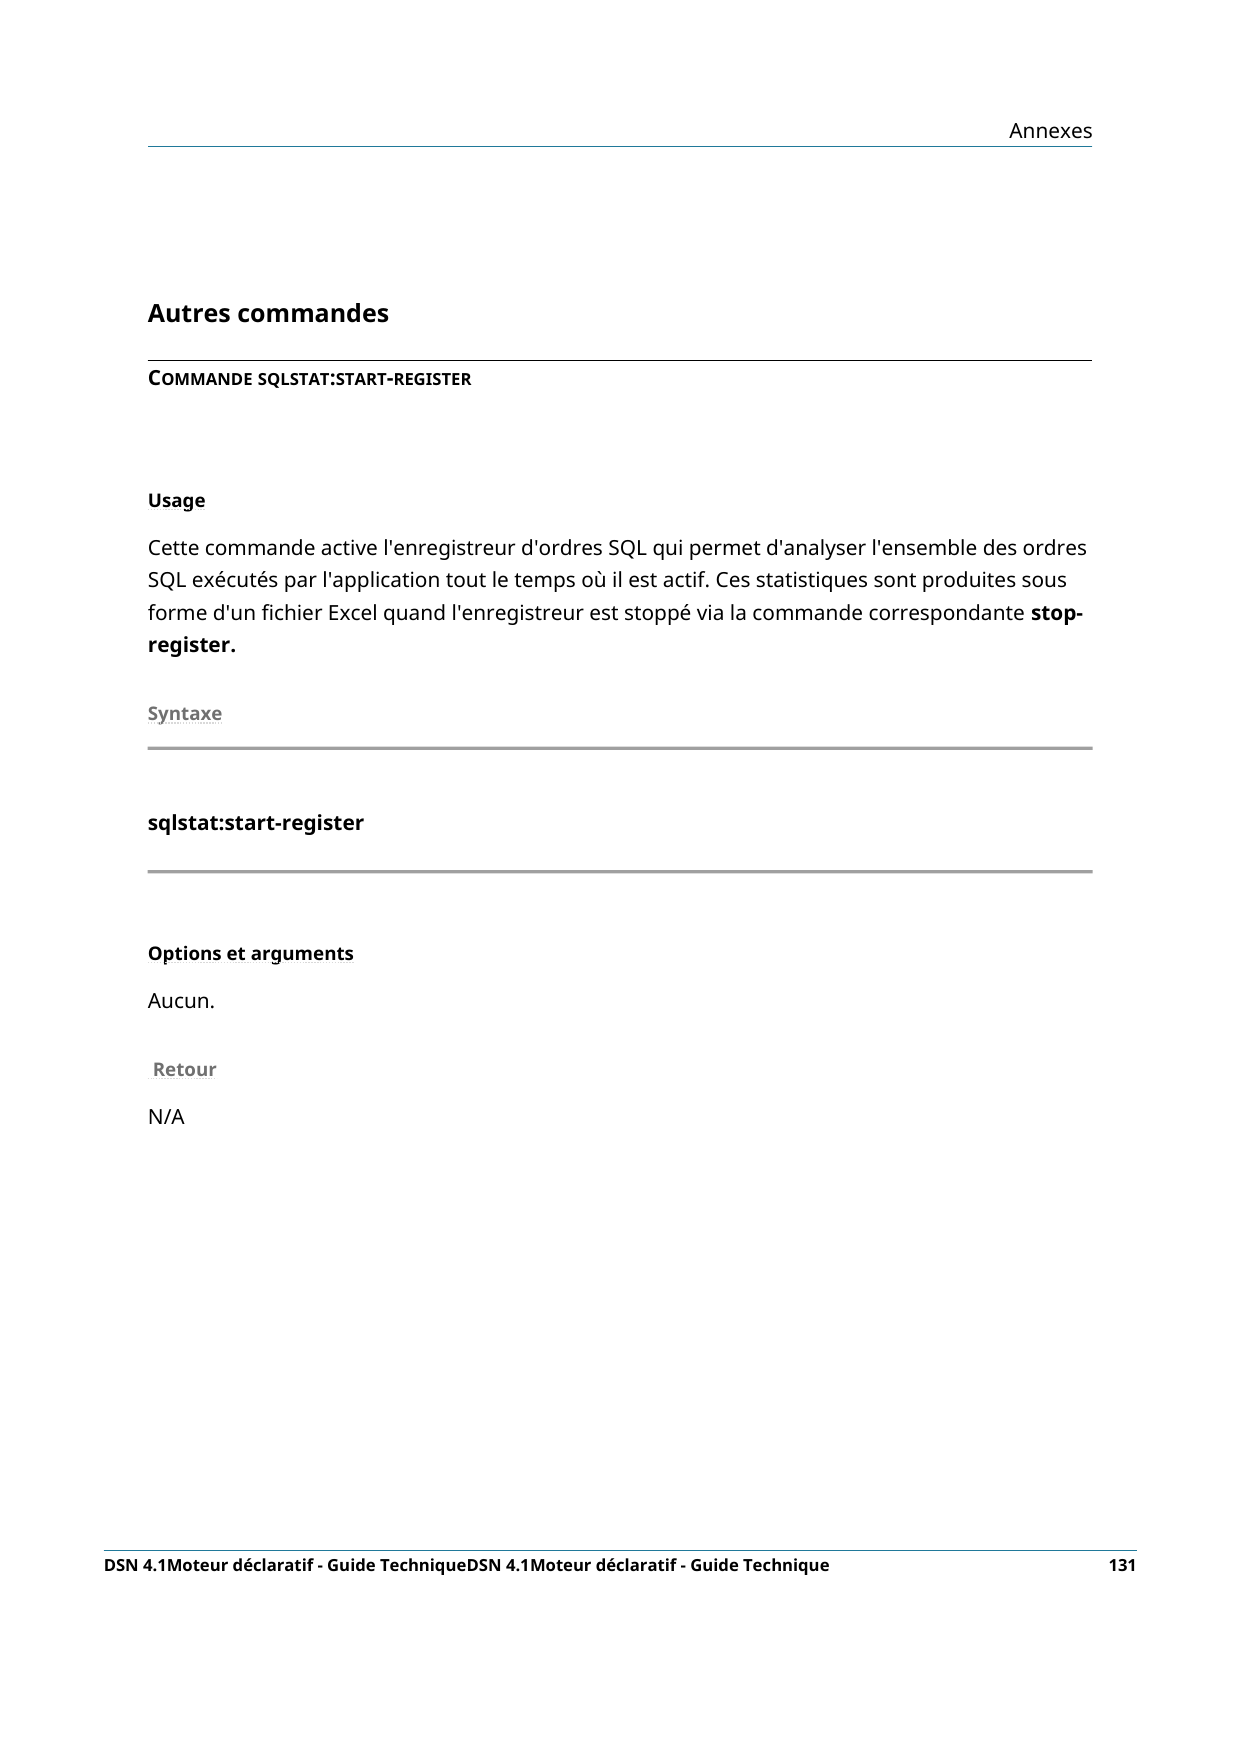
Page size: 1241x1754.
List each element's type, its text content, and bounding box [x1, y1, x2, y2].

text Cette commande active l'enregistreur d'ordres SQL qui permet d'analyser l'ensemble des ordres SQL exécutés par l'application tout le temps où il est actif. Ces statistiques sont produites sous forme d'un fichier Excel quand l'enregistreur est stoppé via la commande correspondante stop-register. [148, 533, 1092, 659]
subtitle Autres commandes [148, 296, 1092, 330]
text Commande sqlstat:start-register [148, 361, 1092, 392]
text sqlstat:start-register [148, 808, 1092, 837]
subtitle Usage [148, 487, 1092, 512]
subtitle Syntaxe [148, 701, 1092, 726]
subtitle Retour [148, 1056, 1092, 1082]
text Aucun. [148, 986, 1092, 1015]
text N/A [148, 1102, 1092, 1131]
subtitle Options et arguments [148, 940, 1092, 966]
